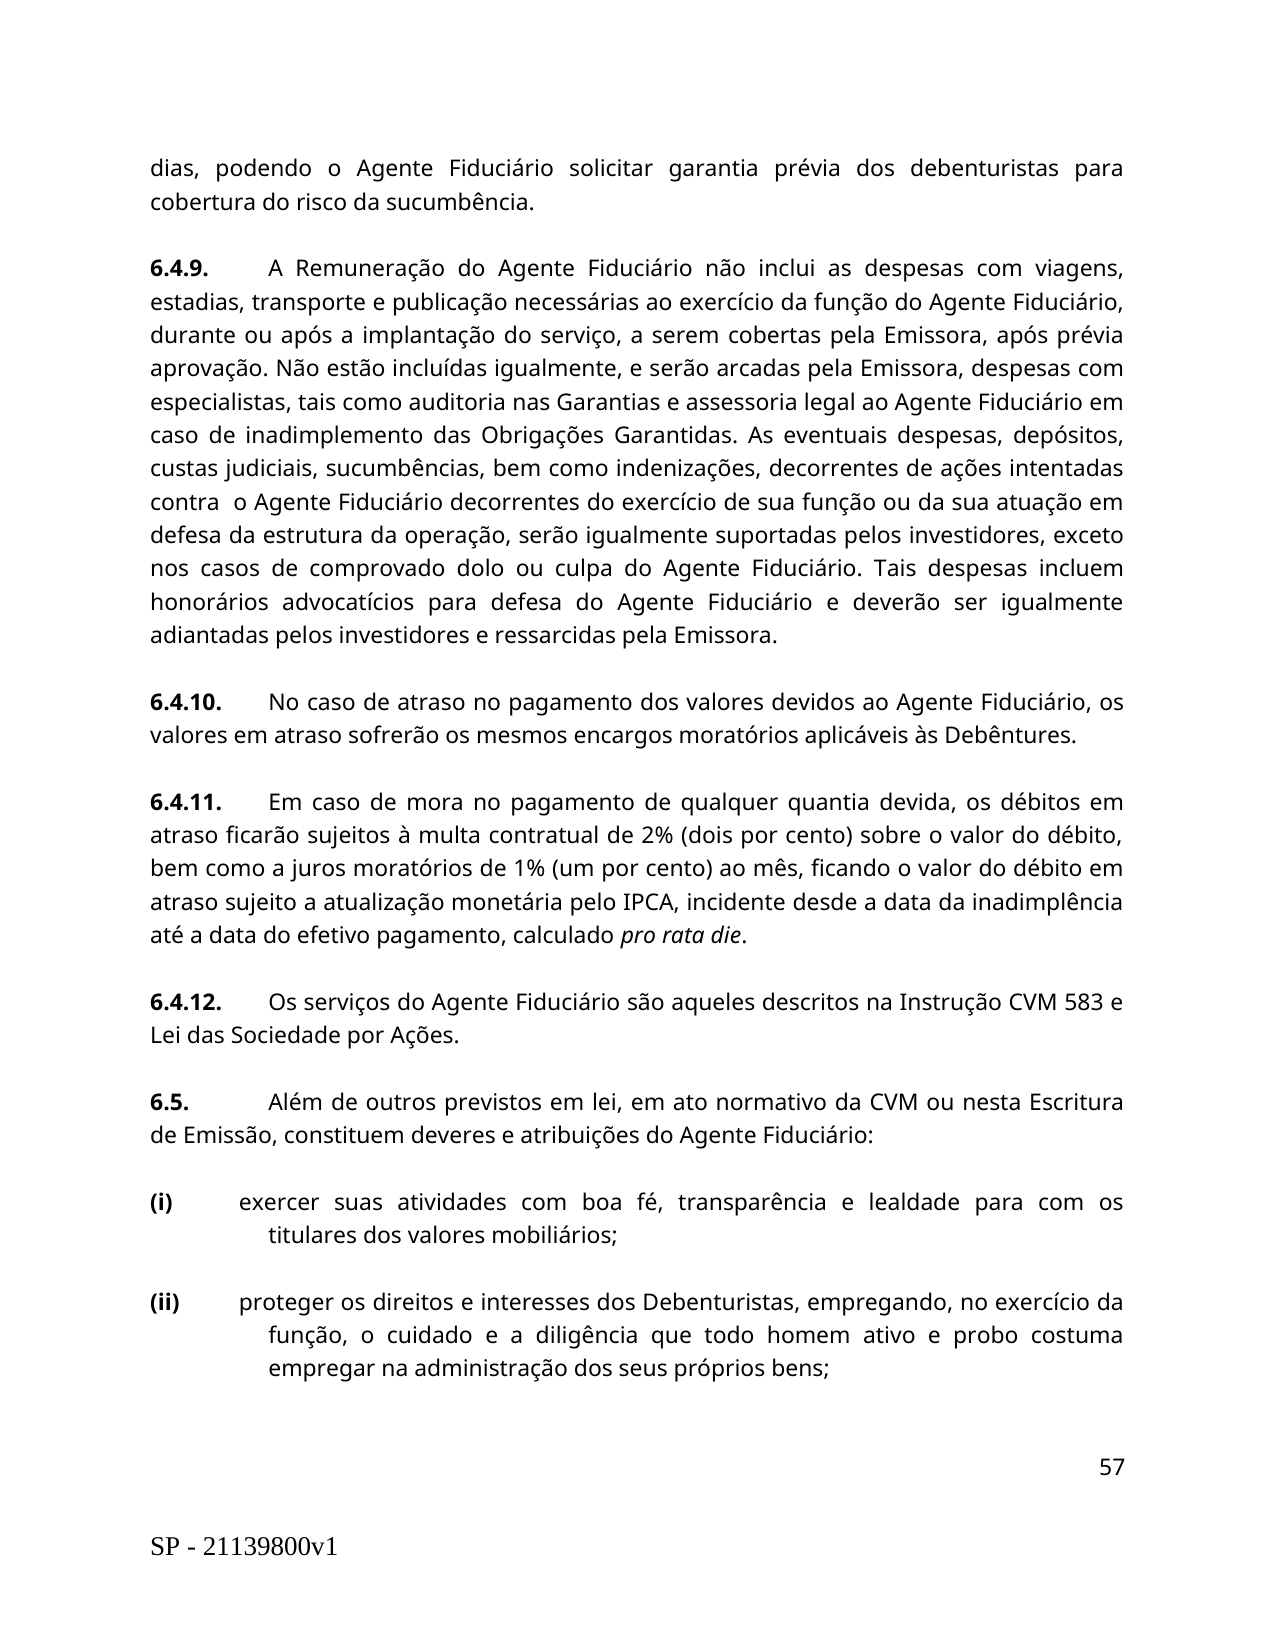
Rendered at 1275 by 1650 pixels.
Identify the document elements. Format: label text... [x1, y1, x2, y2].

list exercer suas atividades com boa fé, transparência e lealdade para com os titulares dos valores mobiliários; [150, 1183, 1125, 1250]
subtitle Em caso de mora no pagamento de qualquer quantia devida, os débitos em atraso ficarão sujeitos à multa contratual de 2% (dois por cento) sobre o valor do débito, bem como a juros moratórios de 1% (um por cento) ao mês, ficando o valor do débito em atraso sujeito a atualização monetária pelo IPCA, incidente desde a data da inadimplência até a data do efetivo pagamento, calculado pro rata die. [150, 783, 1125, 950]
subtitle No caso de atraso no pagamento dos valores devidos ao Agente Fiduciário, os valores em atraso sofrerão os mesmos encargos moratórios aplicáveis às Debêntures. [150, 683, 1125, 750]
subtitle Além de outros previstos em lei, em ato normativo da CVM ou nesta Escritura de Emissão, constituem deveres e atribuições do Agente Fiduciário: [150, 1083, 1125, 1150]
subtitle Os serviços do Agente Fiduciário são aqueles descritos na Instrução CVM 583 e Lei das Sociedade por Ações. [150, 983, 1125, 1050]
list proteger os direitos e interesses dos Debenturistas, empregando, no exercício da função, o cuidado e a diligência que todo homem ativo e probo costuma empregar na administração dos seus próprios bens; [150, 1283, 1125, 1383]
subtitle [150, 150, 1125, 217]
subtitle A Remuneração do Agente Fiduciário não inclui as despesas com viagens, estadias, transporte e publicação necessárias ao exercício da função do Agente Fiduciário, durante ou após a implantação do serviço, a serem cobertas pela Emissora, após prévia aprovação. Não estão incluídas igualmente, e serão arcadas pela Emissora, despesas com especialistas, tais como auditoria nas Garantias e assessoria legal ao Agente Fiduciário em caso de inadimplemento das Obrigações Garantidas. As eventuais despesas, depósitos, custas judiciais, sucumbências, bem como indenizações, decorrentes de ações intentadas contra o Agente Fiduciário decorrentes do exercício de sua função ou da sua atuação em defesa da estrutura da operação, serão igualmente suportadas pelos investidores, exceto nos casos de comprovado dolo ou culpa do Agente Fiduciário. Tais despesas incluem honorários advocatícios para defesa do Agente Fiduciário e deverão ser igualmente adiantadas pelos investidores e ressarcidas pela Emissora. [150, 250, 1125, 650]
